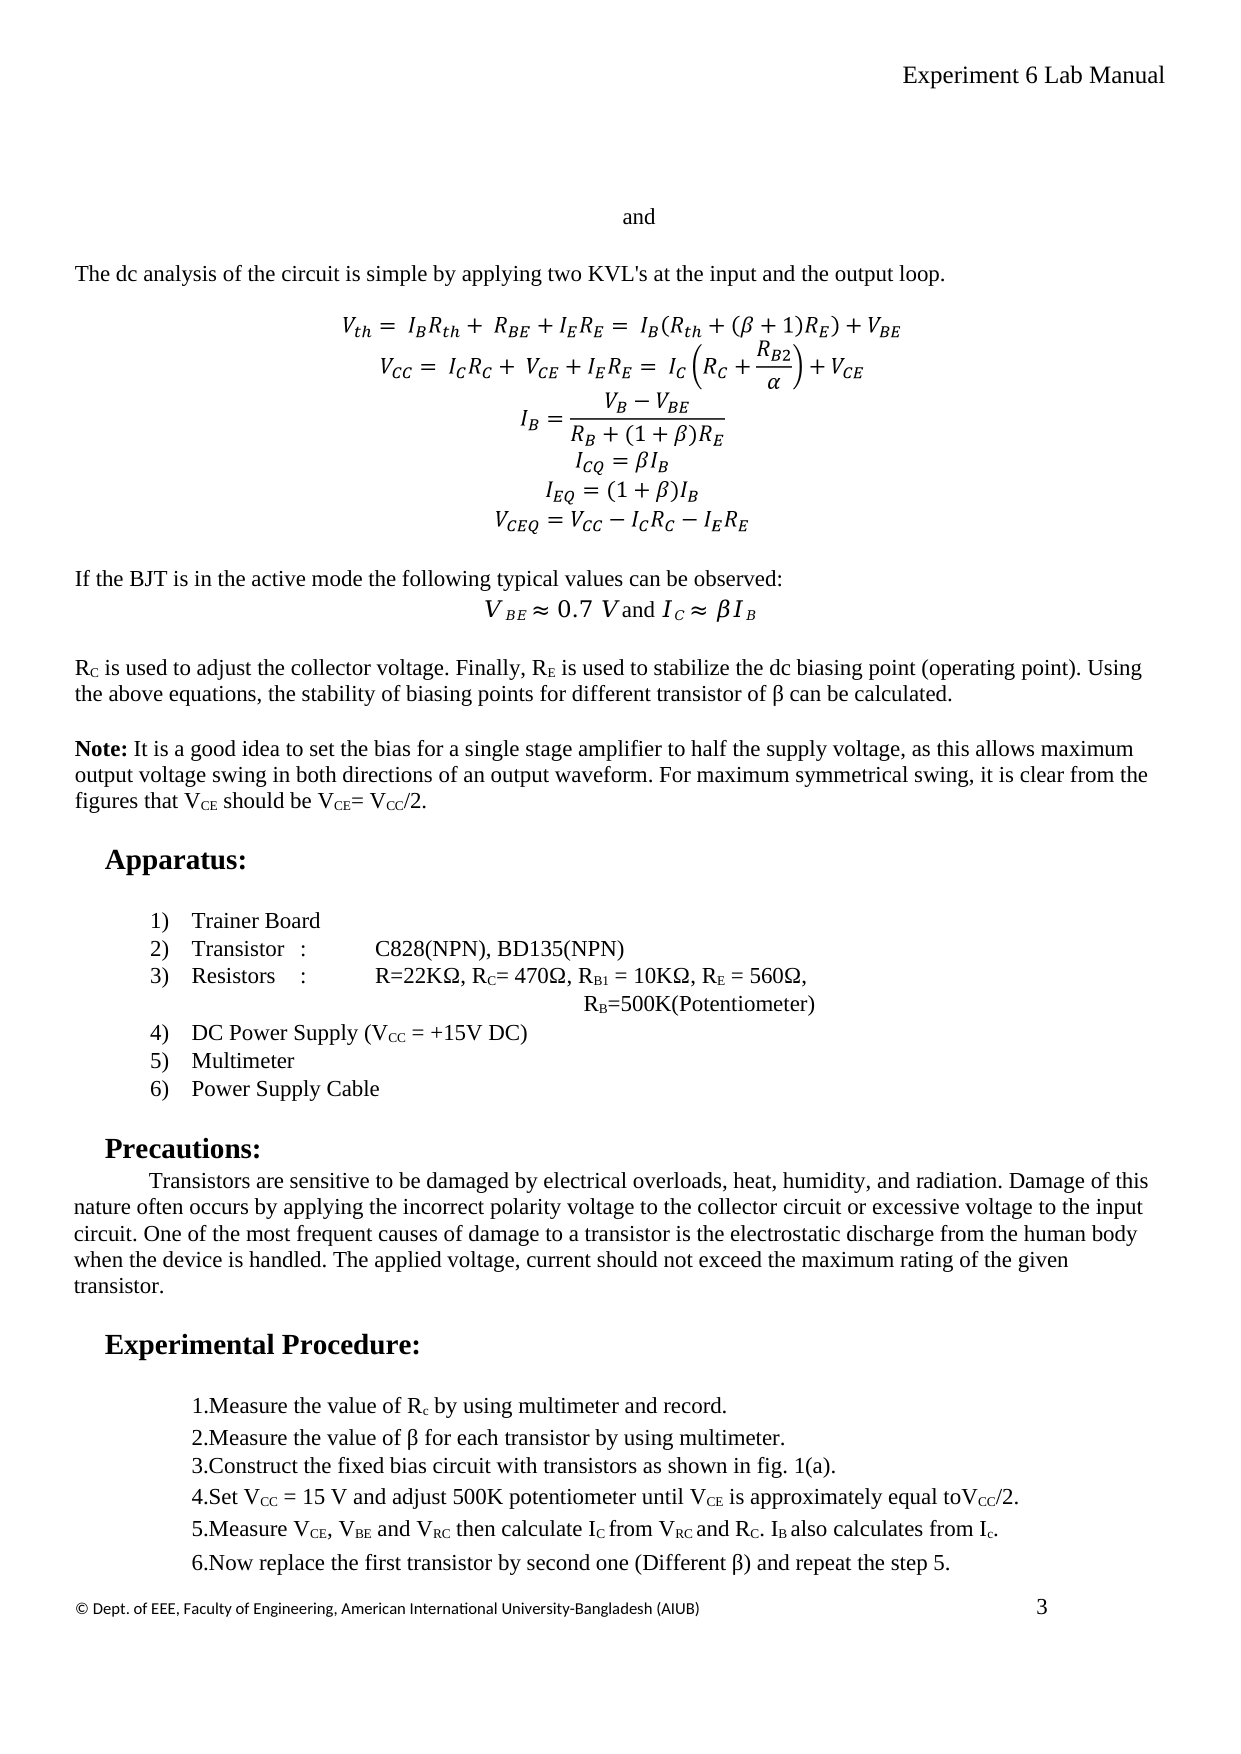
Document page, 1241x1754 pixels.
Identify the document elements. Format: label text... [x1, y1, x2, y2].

text RB=500K(Potentiometer) [401, 990, 997, 1017]
list DC Power Supply (VCC = +15V DC) [150, 1019, 1166, 1045]
text 5.Measure VCE, VBE and VRC then calculate IC from VRC and RC. IB also calculates from Ic. [191, 1515, 1166, 1541]
list Power Supply Cable [150, 1074, 1166, 1101]
text The dc analysis of the circuit is simple by applying two KVL's at the input and the output loop. [74, 260, 1166, 287]
list Multimeter [150, 1047, 1166, 1073]
picture [342, 315, 901, 534]
text 3.Construct the fixed bias circuit with transistors as shown in fig. 1(a). [191, 1452, 1166, 1478]
text 6.Now replace the first transistor by second one (Different β) and repeat the step 5. [191, 1549, 1166, 1575]
list Trainer Board [150, 907, 1166, 933]
list Transistor : C828(NPN), BD135(NPN) [150, 934, 1166, 961]
text Experimental Procedure: [104, 1327, 1166, 1361]
text RC is used to adjust the collector voltage. Finally, RE is used to stabilize the dc biasing point (operating point). Using the above equations, the stability of biasing points for different transistor of β can be calculated. [74, 653, 1166, 706]
text 2.Measure the value of β for each transistor by using multimeter. [191, 1424, 1166, 1451]
text Note: It is a good idea to set the bias for a single stage amplifier to half the supply voltage, as this allows maximum output voltage swing in both directions of an output waveform. For maximum symmetrical swing, it is clear from the figures that VCE should be VCE= VCC/2. [74, 735, 1166, 814]
text 1.Measure the value of Rc by using multimeter and record. [192, 1392, 1166, 1418]
text Precautions: [104, 1131, 1166, 1164]
text Transistors are sensitive to be damaged by electrical overloads, heat, humidity, and radiation. Damage of this nature often occurs by applying the incorrect polarity voltage to the collector circuit or excessive voltage to the input circuit. One of the most frequent causes of damage to a transistor is the electrostatic discharge from the human body when the device is handled. The applied voltage, current should not exceed the maximum rating of the given transistor. [73, 1167, 1166, 1299]
list Resistors : R=22KΩ, RC= 470Ω, RB1 = 10KΩ, RE = 560Ω, [150, 962, 1166, 989]
text If the BJT is in the active mode the following typical values can be observed: [74, 564, 1166, 591]
text 𝑉𝐵𝐸 ≈ 0.7 𝑉and 𝐼𝐶 ≈ 𝛽𝐼𝐵 [75, 595, 1164, 623]
text Apparatus: [104, 842, 1166, 876]
text 4.Set VCC = 15 V and adjust 500K potentiometer until VCE is approximately equal toVCC/2. [191, 1483, 1166, 1509]
text and [75, 203, 1166, 229]
